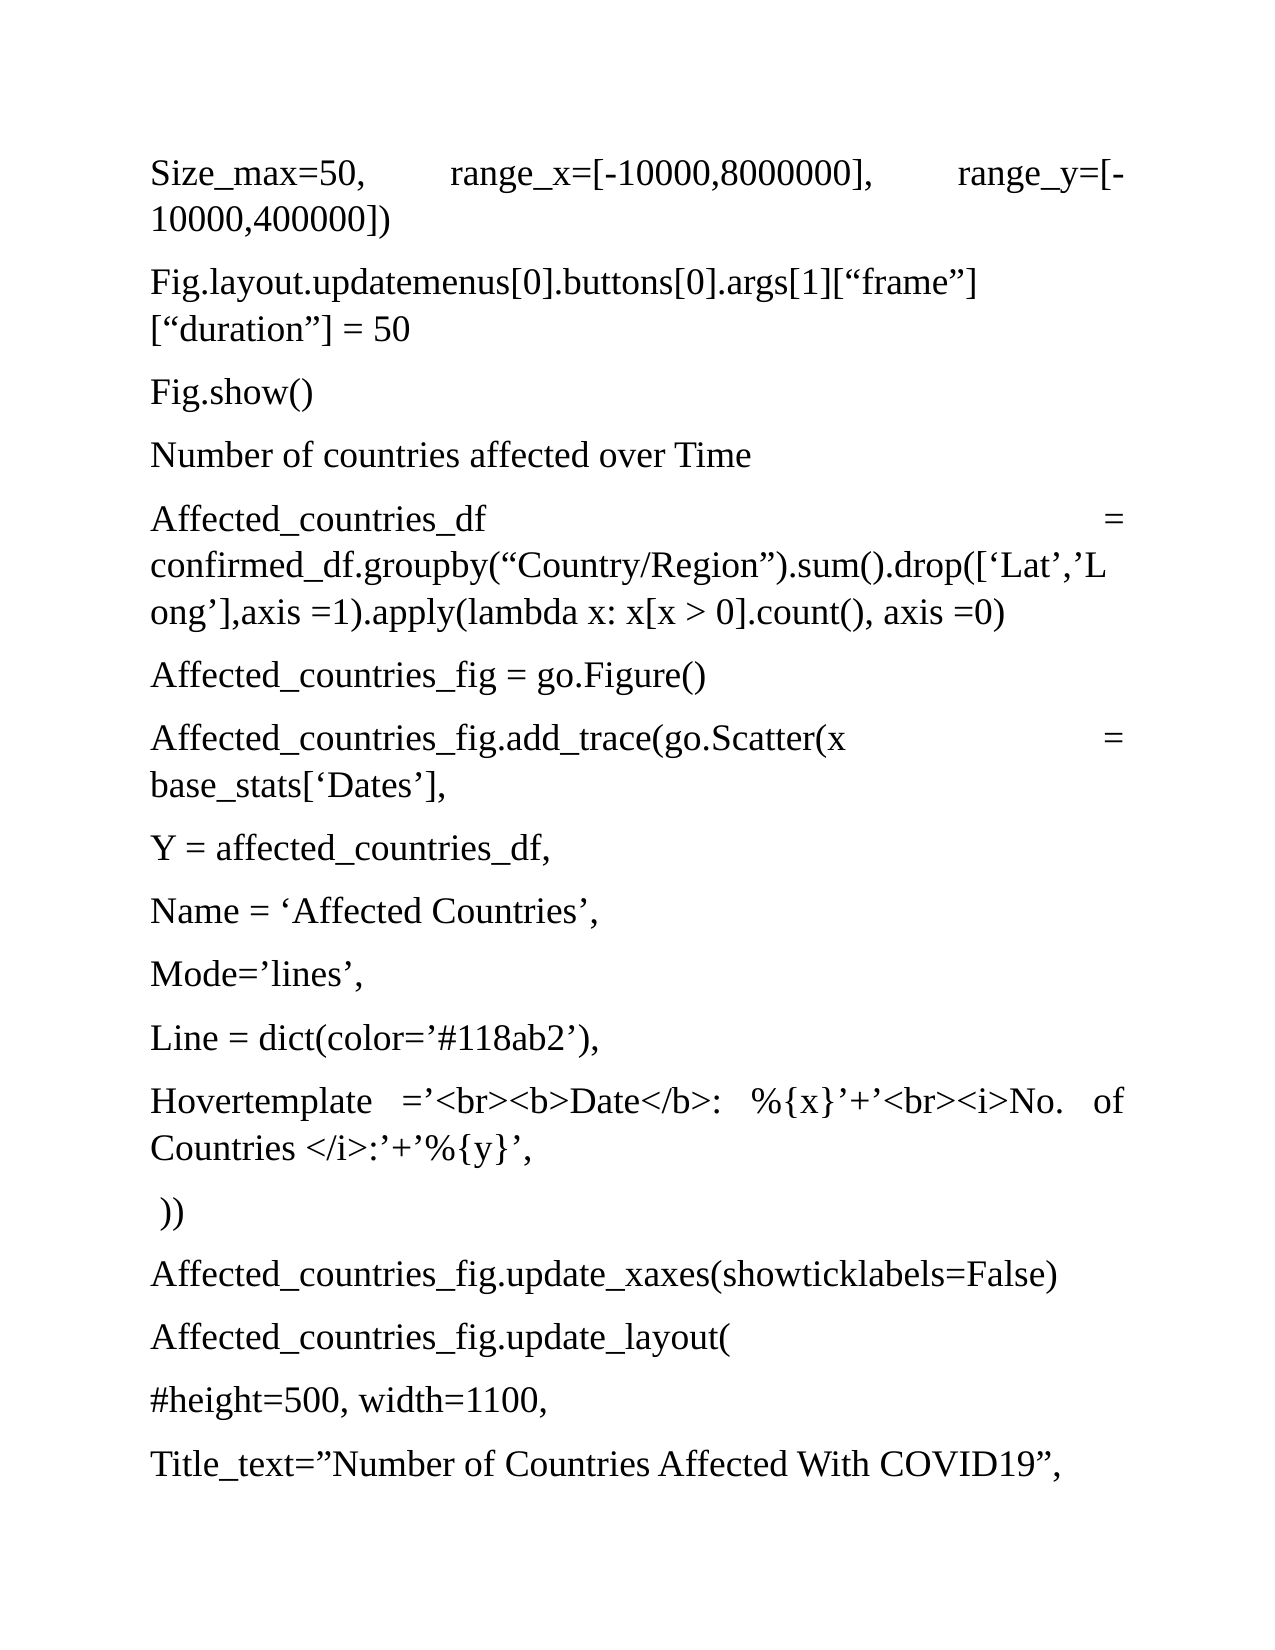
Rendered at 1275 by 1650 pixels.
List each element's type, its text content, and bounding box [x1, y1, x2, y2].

text Size_max=50, range_x=[-10000,8000000], range_y=[-10000,400000]) [150, 150, 1125, 240]
text Title_text=”Number of Countries Affected With COVID19”, [150, 1441, 1125, 1484]
text Y = affected_countries_df, [150, 825, 1125, 868]
text Affected_countries_fig = go.Figure() [150, 652, 1125, 696]
text Affected_countries_fig.update_layout( [150, 1314, 1125, 1358]
text #height=500, width=1100, [150, 1378, 1125, 1421]
text Hovertemplate =’<br><b>Date</b>: %{x}’+’<br><i>No. of Countries </i>:’+’%{y}’, [150, 1078, 1125, 1168]
text )) [150, 1188, 1125, 1231]
text Affected_countries_df = confirmed_df.groupby(“Country/Region”).sum().drop([‘Lat’,’Long’],axis =1).apply(lambda x: x[x > 0].count(), axis =0) [150, 496, 1125, 632]
text Affected_countries_fig.add_trace(go.Scatter(x = base_stats[‘Dates’], [150, 716, 1125, 805]
text Fig.show() [150, 369, 1125, 413]
text Mode=’lines’, [150, 952, 1125, 995]
text Number of countries affected over Time [150, 433, 1125, 476]
text Fig.layout.updatemenus[0].buttons[0].args[1][“frame”][“duration”] = 50 [150, 260, 1125, 349]
text Line = dict(color=’#118ab2’), [150, 1015, 1125, 1058]
text Name = ‘Affected Countries’, [150, 889, 1125, 932]
text Affected_countries_fig.update_xaxes(showticklabels=False) [150, 1251, 1125, 1294]
